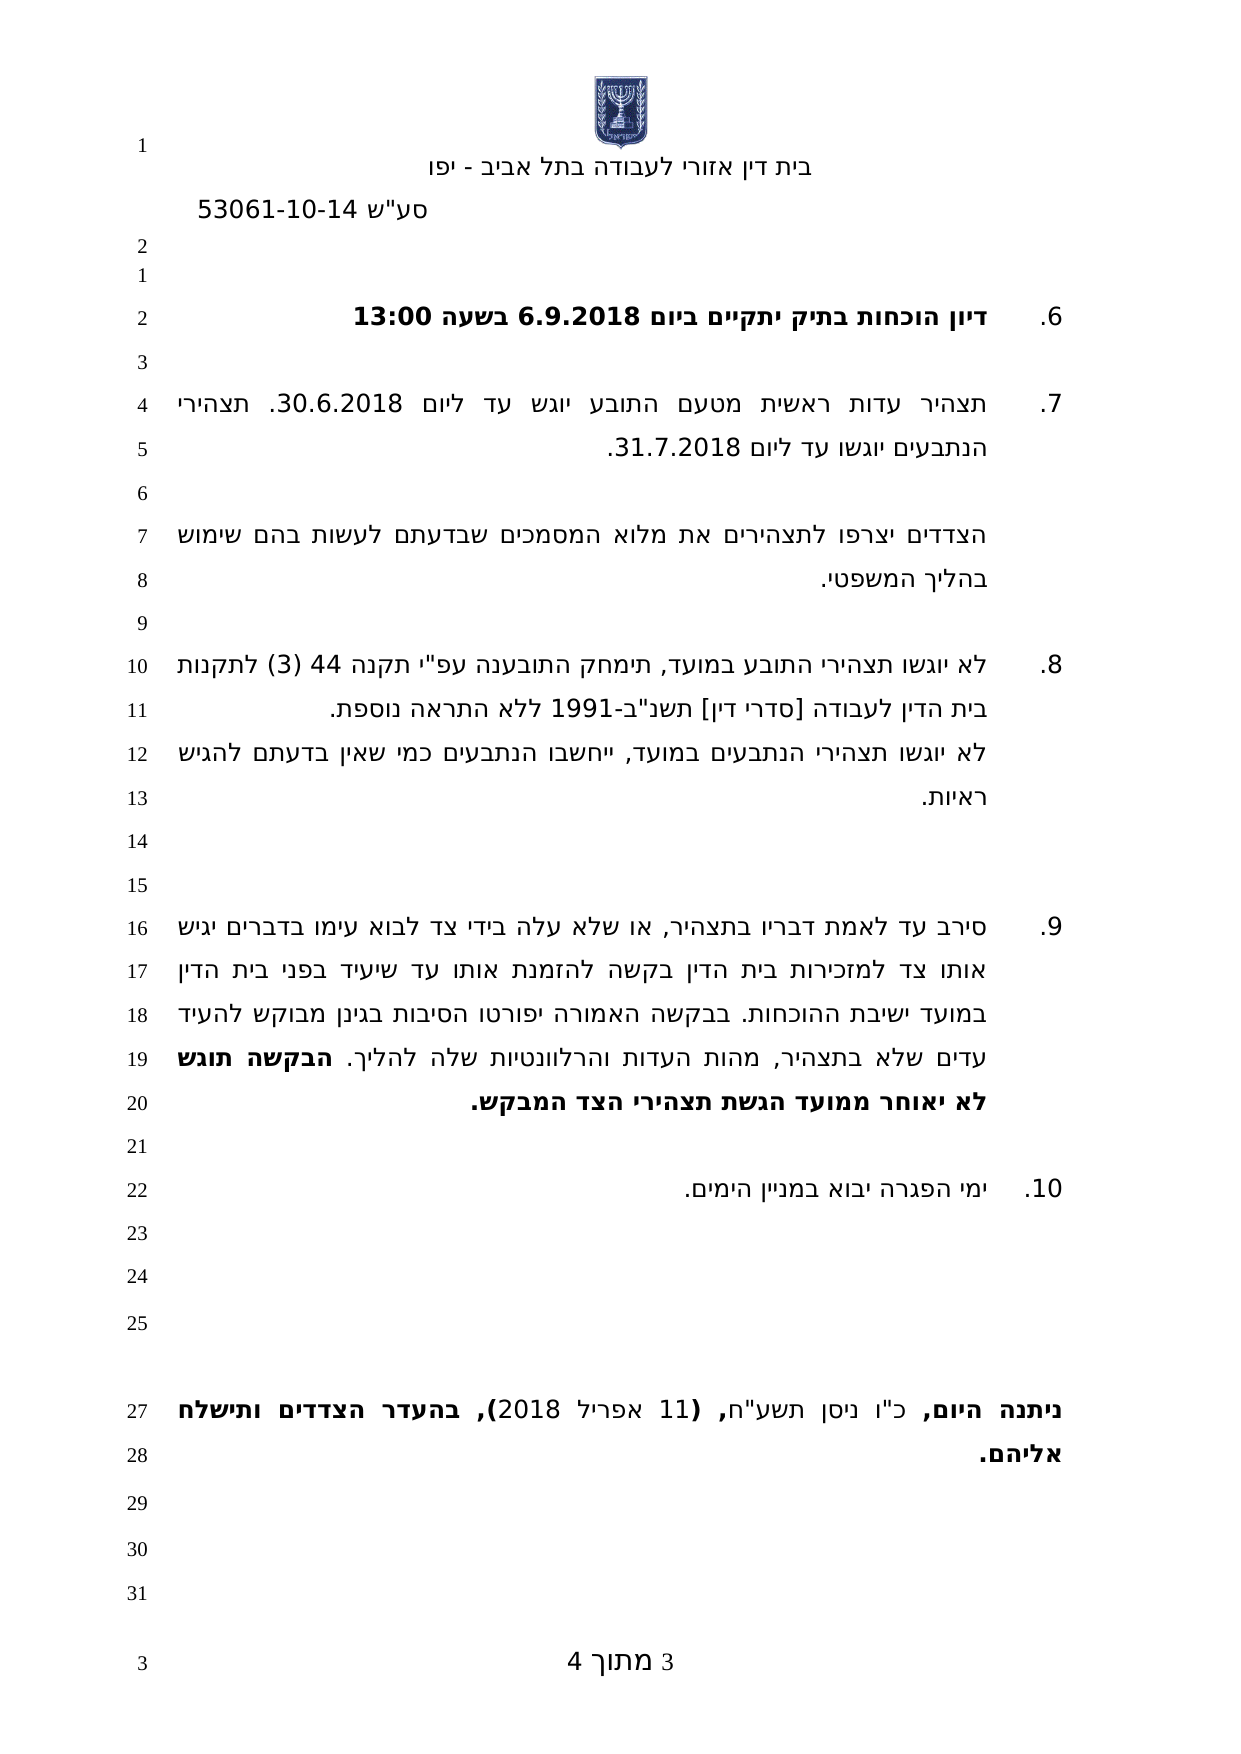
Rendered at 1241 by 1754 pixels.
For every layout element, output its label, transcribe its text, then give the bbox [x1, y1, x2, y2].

text 7. תצהיר עדות ראשית מטעם התובע יוגש עד ליום 30.6.2018. תצהירי הנתבעים יוגשו עד ליום 31.7.2018. [177, 389, 1063, 462]
text לא יוגשו תצהירי הנתבעים במועד, ייחשבו הנתבעים כמי שאין בדעתם להגיש ראיות. [177, 738, 1063, 811]
text 10. ימי הפגרה יבוא במניין הימים. [177, 1174, 1063, 1203]
text הצדדים יצרפו לתצהירים את מלוא המסמכים שבדעתם לעשות בהם שימוש בהליך המשפטי. [177, 520, 988, 593]
picture [589, 75, 651, 152]
text 8. לא יוגשו תצהירי התובע במועד, תימחק התובענה עפ"י תקנה 44 (3) לתקנות בית הדין לעבודה [סדרי דין] תשנ"ב-1991 ללא התראה נוספת. [177, 651, 1063, 723]
text ניתנה היום, , (), בהעדר הצדדים ותישלח אליהם. [177, 1395, 1063, 1468]
text 6. דיון הוכחות בתיק יתקיים ביום 6.9.2018 בשעה 13:00 [177, 302, 1063, 332]
text 9. סירב עד לאמת דבריו בתצהיר, או שלא עלה בידי צד לבוא עימו בדברים יגיש אותו צד למזכירות בית הדין בקשה להזמנת אותו עד שיעיד בפני בית הדין במועד ישיבת ההוכחות. בבקשה האמורה יפורטו הסיבות בגינן מבוקש להעיד עדים שלא בתצהיר, מהות העדות והרלוונטיות שלה להליך. הבקשה תוגש לא יאוחר ממועד הגשת תצהירי הצד המבקש. [177, 912, 1063, 1116]
